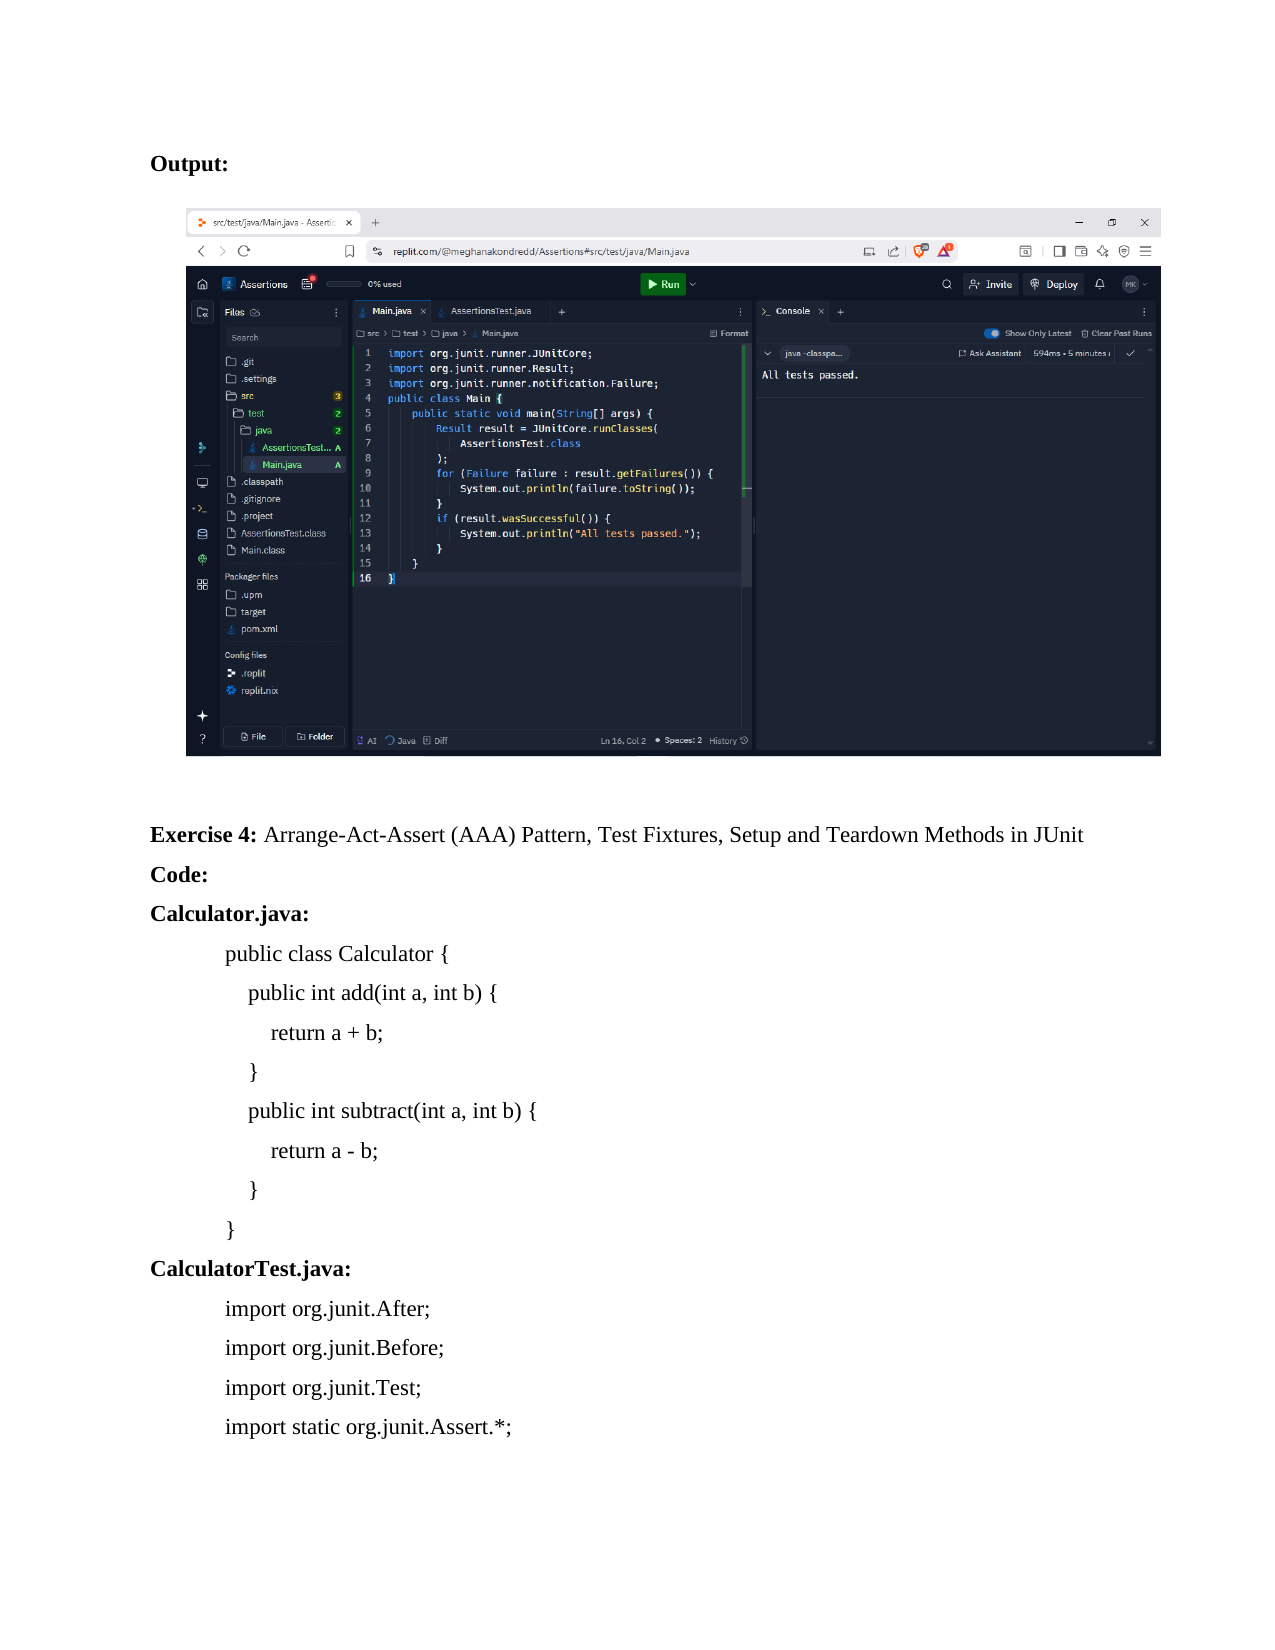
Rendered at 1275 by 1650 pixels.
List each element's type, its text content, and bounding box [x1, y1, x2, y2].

text import static org.junit.Assert.*; [225, 1413, 1125, 1440]
text import org.junit.Before; [225, 1334, 1125, 1361]
text public int add(int a, int b) { [225, 979, 1125, 1005]
text return a - b; [225, 1137, 1125, 1163]
text Exercise 4: Arrange-Act-Assert (AAA) Pattern, Test Fixtures, Setup and Teardown Methods in JUnit [150, 821, 1125, 847]
text import org.junit.Test; [225, 1374, 1125, 1400]
text Code: [150, 861, 1125, 887]
text return a + b; [225, 1018, 1125, 1045]
text Calculator.java: [150, 900, 1125, 926]
text } [225, 1216, 1125, 1242]
text } [225, 1058, 1125, 1084]
text import org.junit.After; [225, 1295, 1125, 1321]
text public class Calculator { [225, 939, 1125, 966]
text Output: [150, 150, 1125, 176]
text CalculatorTest.java: [150, 1255, 1125, 1282]
text public int subtract(int a, int b) { [225, 1097, 1125, 1124]
text } [225, 1176, 1125, 1203]
